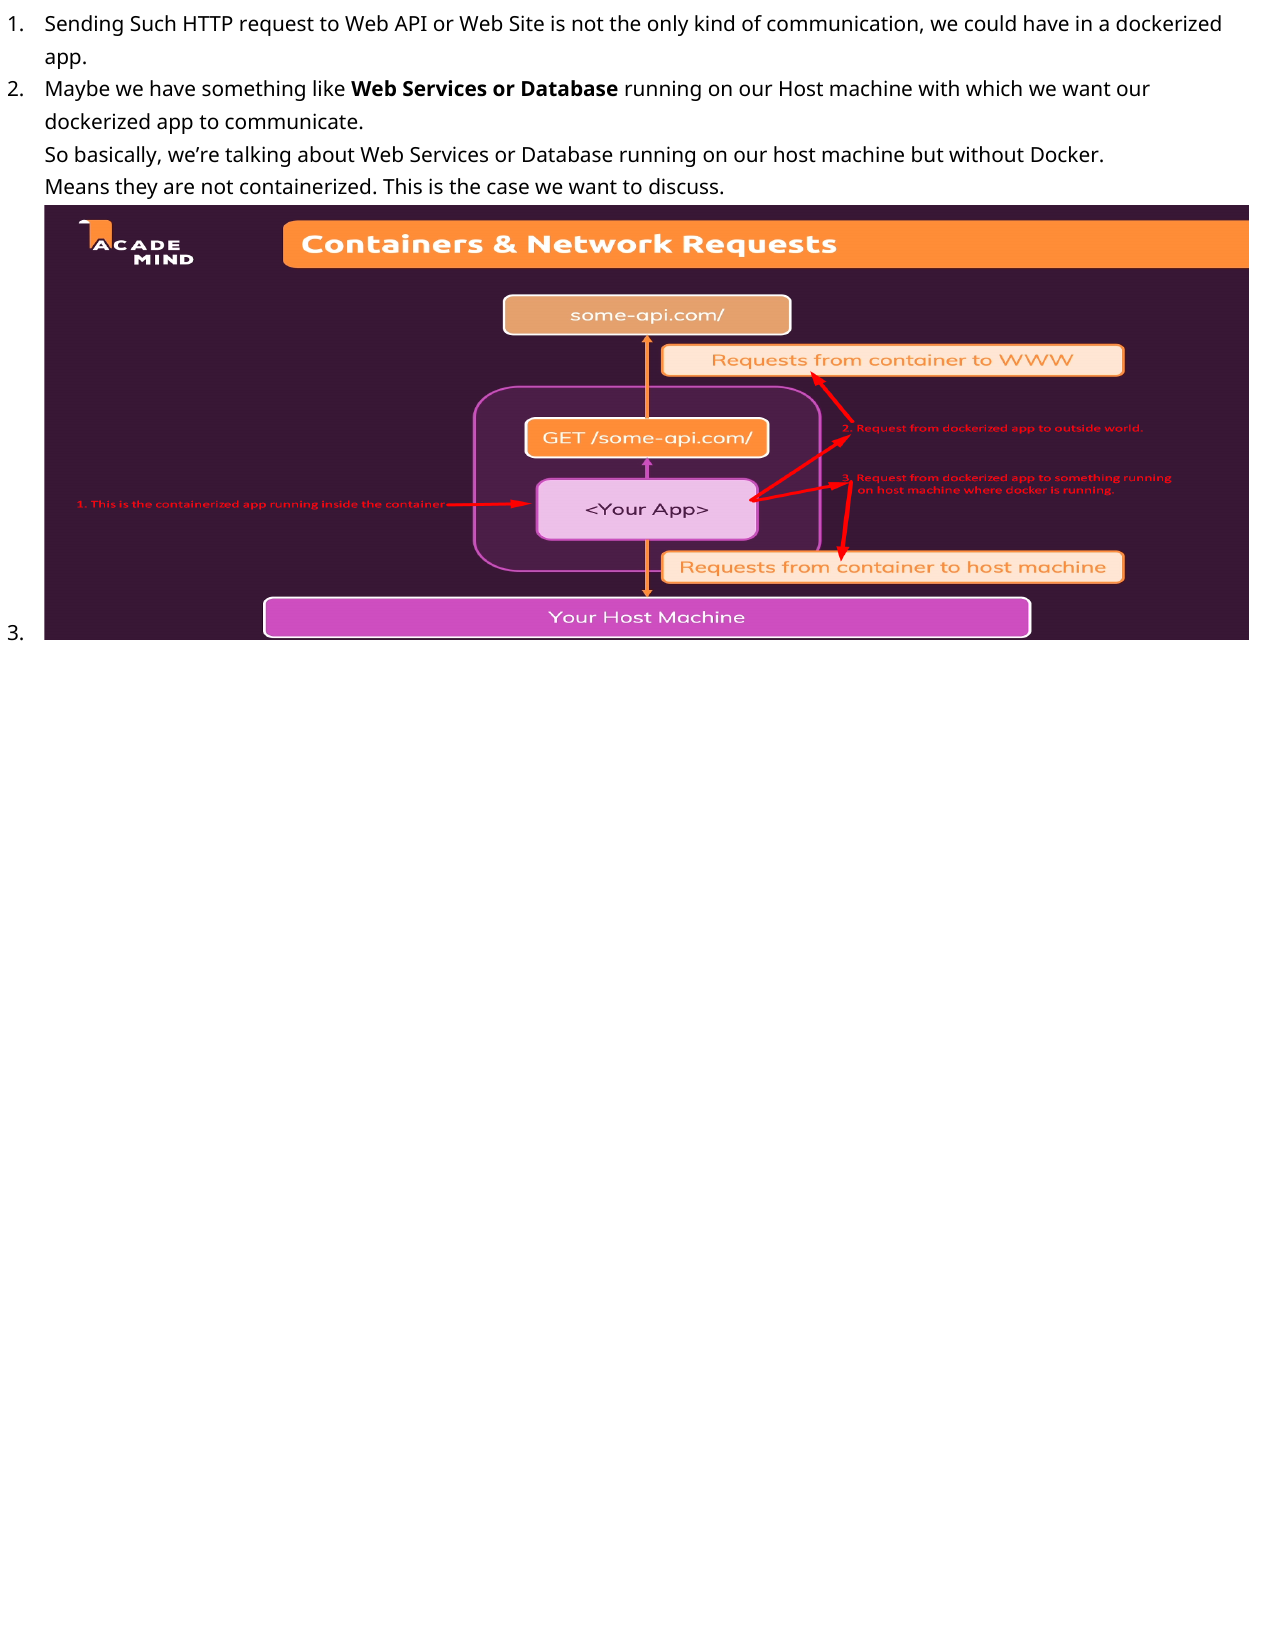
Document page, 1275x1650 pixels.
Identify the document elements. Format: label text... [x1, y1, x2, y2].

list Sending Such HTTP request to Web API or Web Site is not the only kind of communication, we could have in a dockerized app. [7, 9, 1255, 70]
list Maybe we have something like Web Services or Database running on our Host machine with which we want our dockerized app to communicate. So basically, we’re talking about Web Services or Database running on our host machine but without Docker. Means they are not containerized. This is the case we want to discuss. [7, 74, 1255, 201]
picture [44, 205, 1249, 640]
